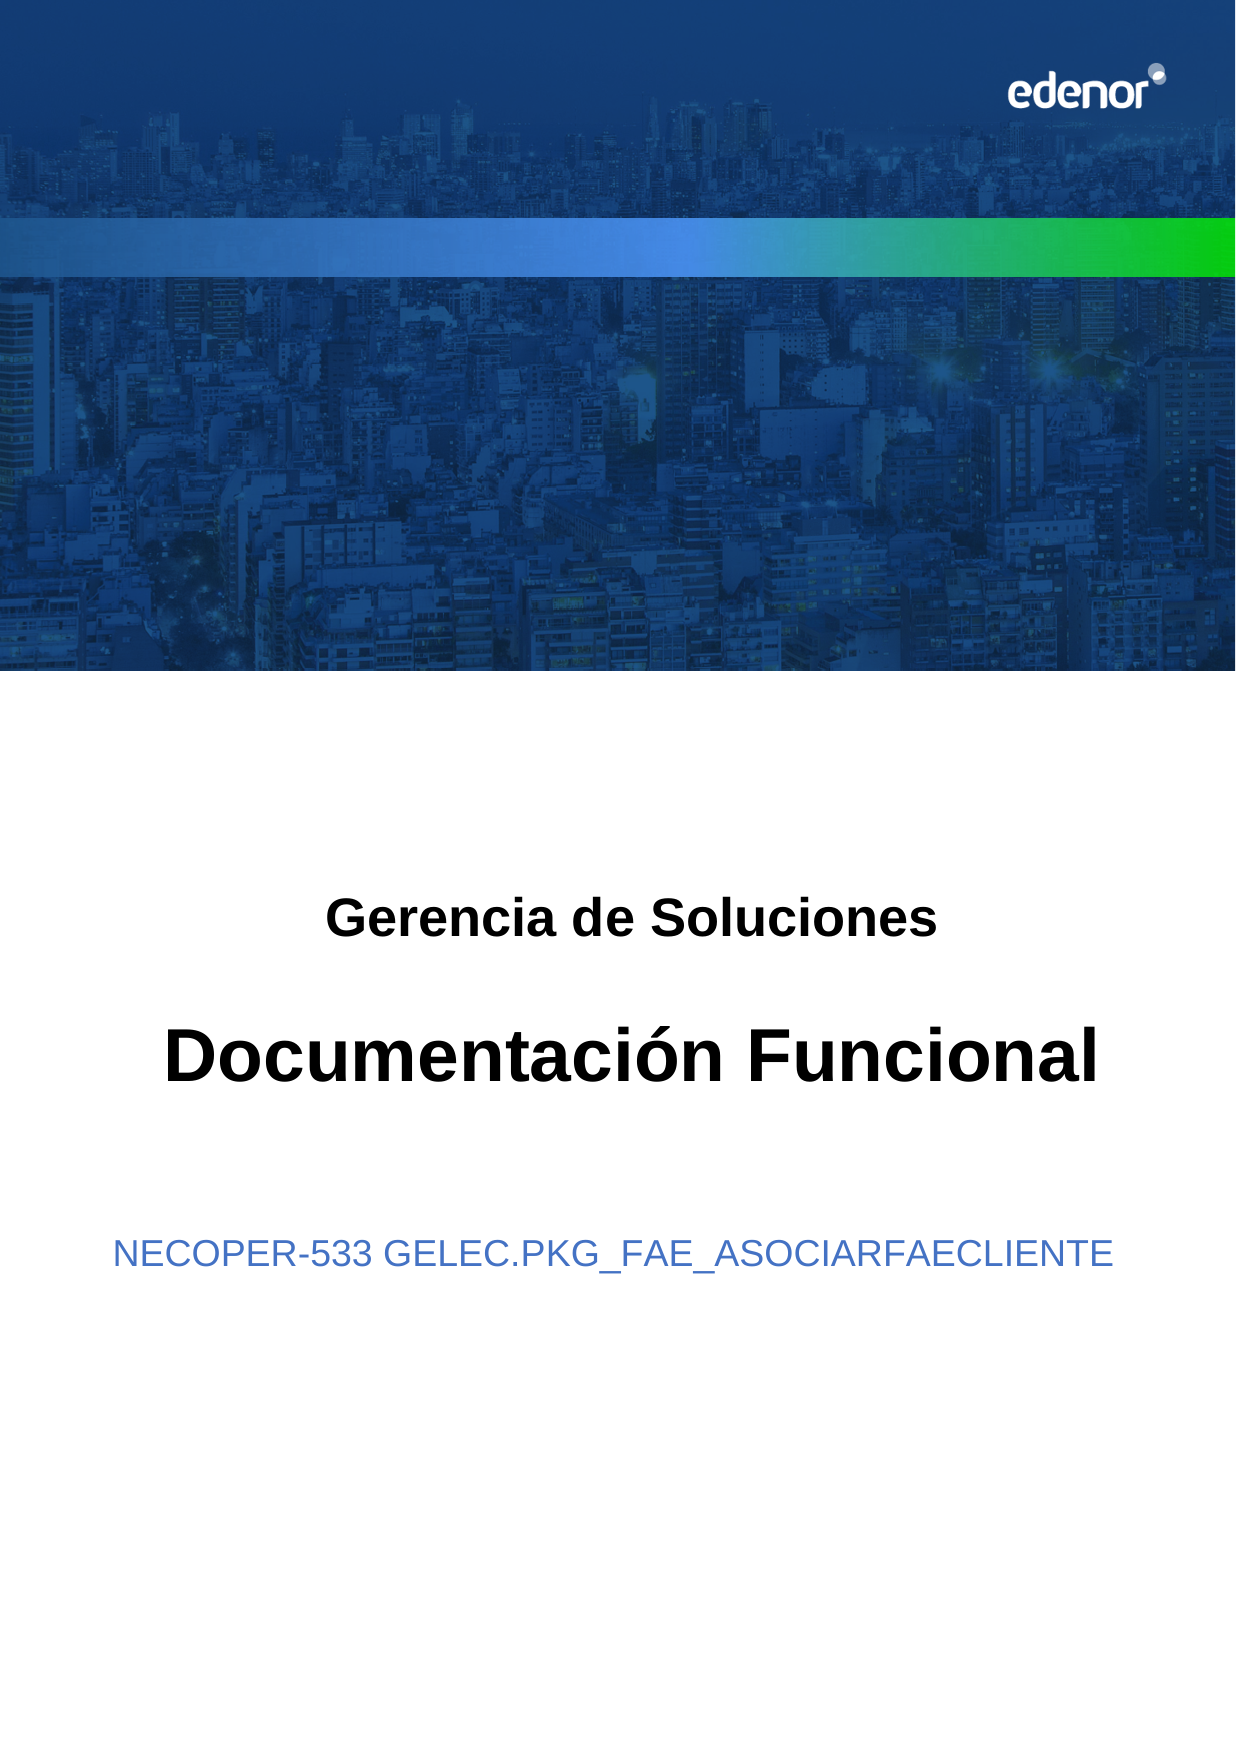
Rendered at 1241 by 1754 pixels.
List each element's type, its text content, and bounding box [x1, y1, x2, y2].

picture [0, 0, 1235, 671]
text Gerencia de Soluciones [112, 886, 1152, 948]
text Documentación Funcional [112, 1011, 1152, 1097]
text NECOPER-533 GELEC.PKG_FAE_ASOCIARFAECLIENTE [112, 1231, 1152, 1274]
